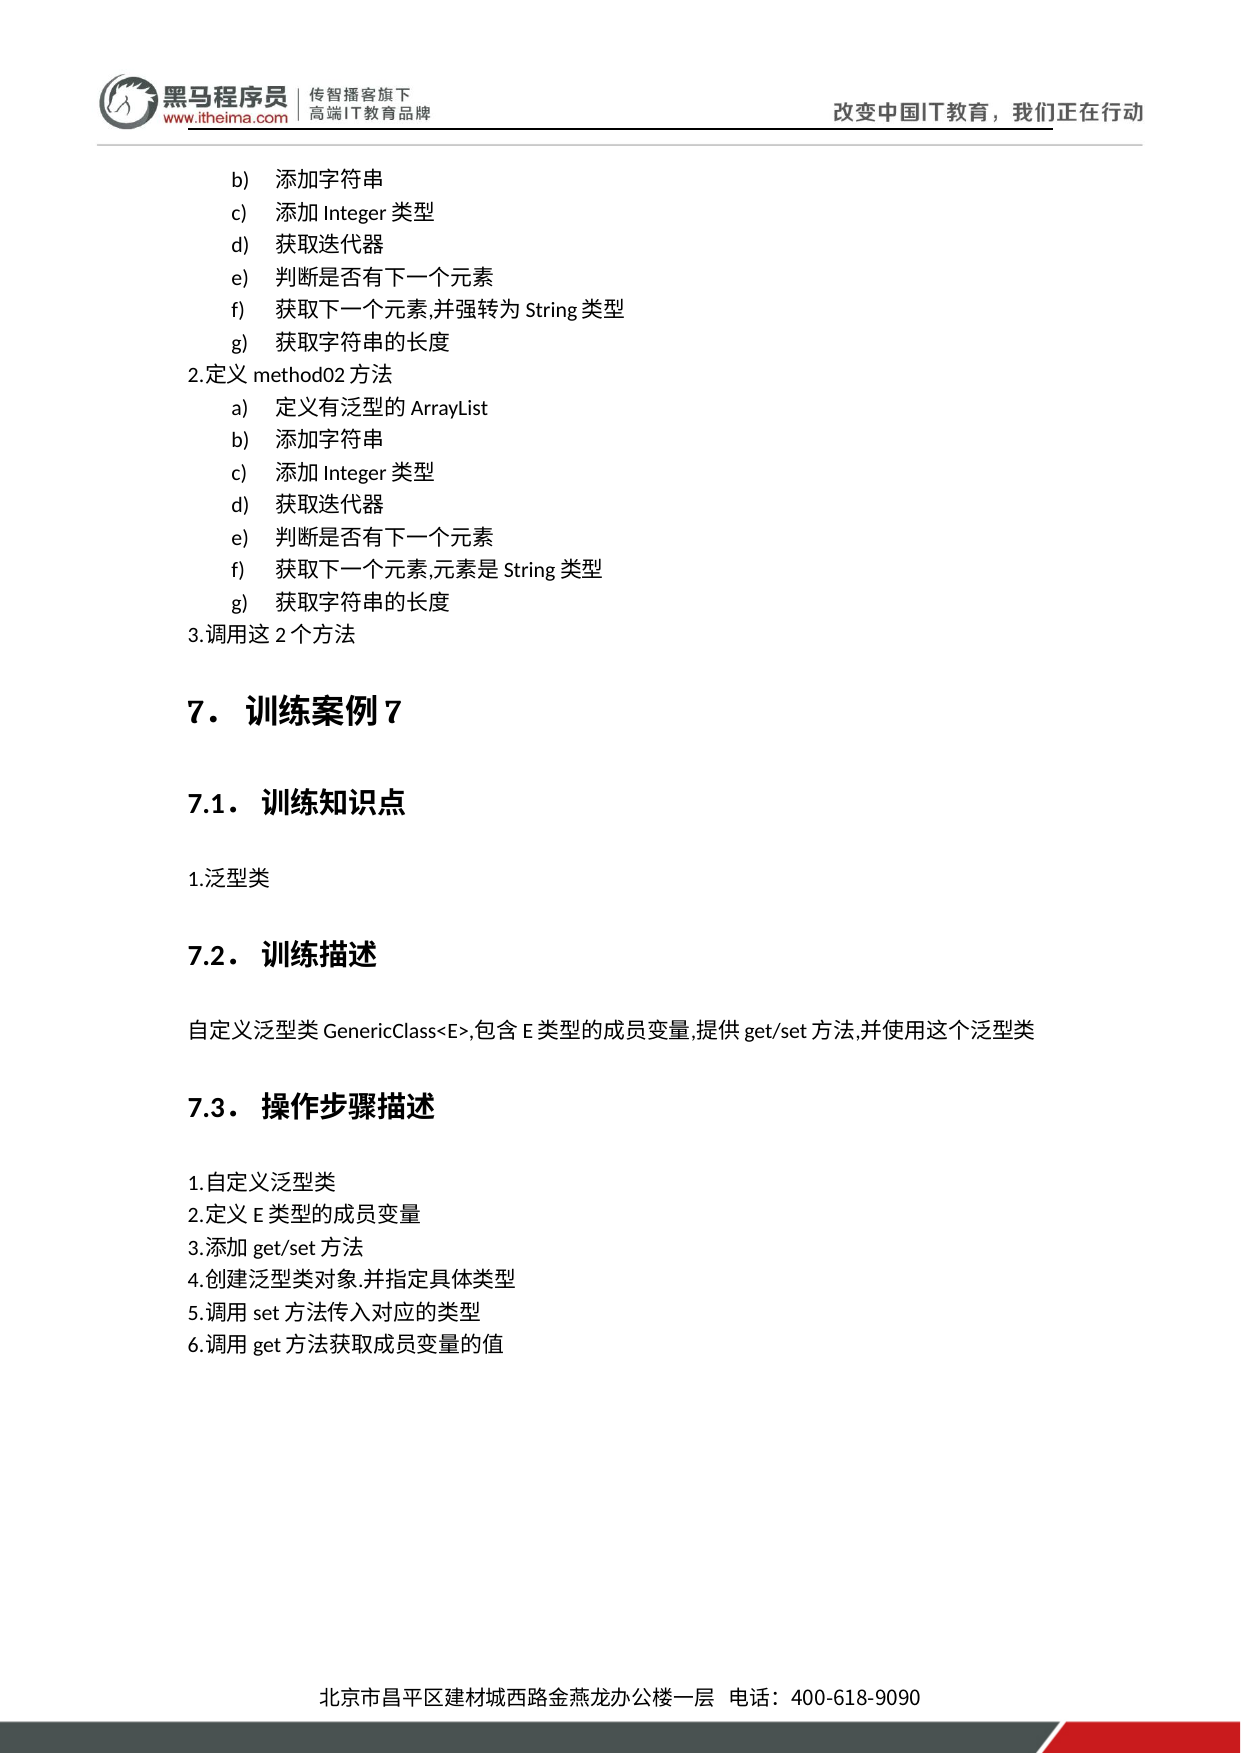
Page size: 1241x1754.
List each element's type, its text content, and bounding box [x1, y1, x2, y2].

list 自定义泛型类 [187, 1164, 1053, 1197]
list 获取迭代器 [231, 487, 1053, 519]
picture [0, 1662, 1241, 1753]
list 添加字符串 [231, 422, 1053, 454]
text 自定义泛型类GenericClass<E>,包含E类型的成员变量,提供get/set方法,并使用这个泛型类 [187, 1012, 1053, 1045]
picture [0, 3, 1241, 153]
list 判断是否有下一个元素 [231, 259, 1053, 292]
list 获取字符串的长度 [231, 584, 1053, 617]
list 获取字符串的长度 [231, 324, 1053, 357]
text 1.泛型类 [187, 861, 1053, 893]
list 定义E类型的成员变量 [187, 1197, 1053, 1229]
list 获取下一个元素,并强转为String类型 [231, 292, 1053, 324]
list 添加Integer类型 [231, 454, 1053, 487]
list 调用get方法获取成员变量的值 [187, 1327, 1053, 1359]
subtitle 操作步骤描述 [187, 1072, 1053, 1137]
list 定义有泛型的ArrayList [231, 389, 1053, 422]
list 定义method02方法 [187, 357, 1053, 389]
list 添加get/set方法 [187, 1229, 1053, 1262]
subtitle 训练案例7 [187, 677, 1053, 742]
list 添加Integer类型 [231, 194, 1053, 227]
list 创建泛型类对象.并指定具体类型 [187, 1262, 1053, 1294]
list 添加字符串 [231, 162, 1053, 194]
subtitle 训练知识点 [187, 769, 1053, 834]
list 获取迭代器 [231, 227, 1053, 259]
list 获取下一个元素,元素是String类型 [231, 552, 1053, 584]
list 判断是否有下一个元素 [231, 519, 1053, 552]
subtitle 训练描述 [187, 920, 1053, 985]
list 调用set方法传入对应的类型 [187, 1294, 1053, 1327]
list 调用这2个方法 [187, 617, 1053, 649]
